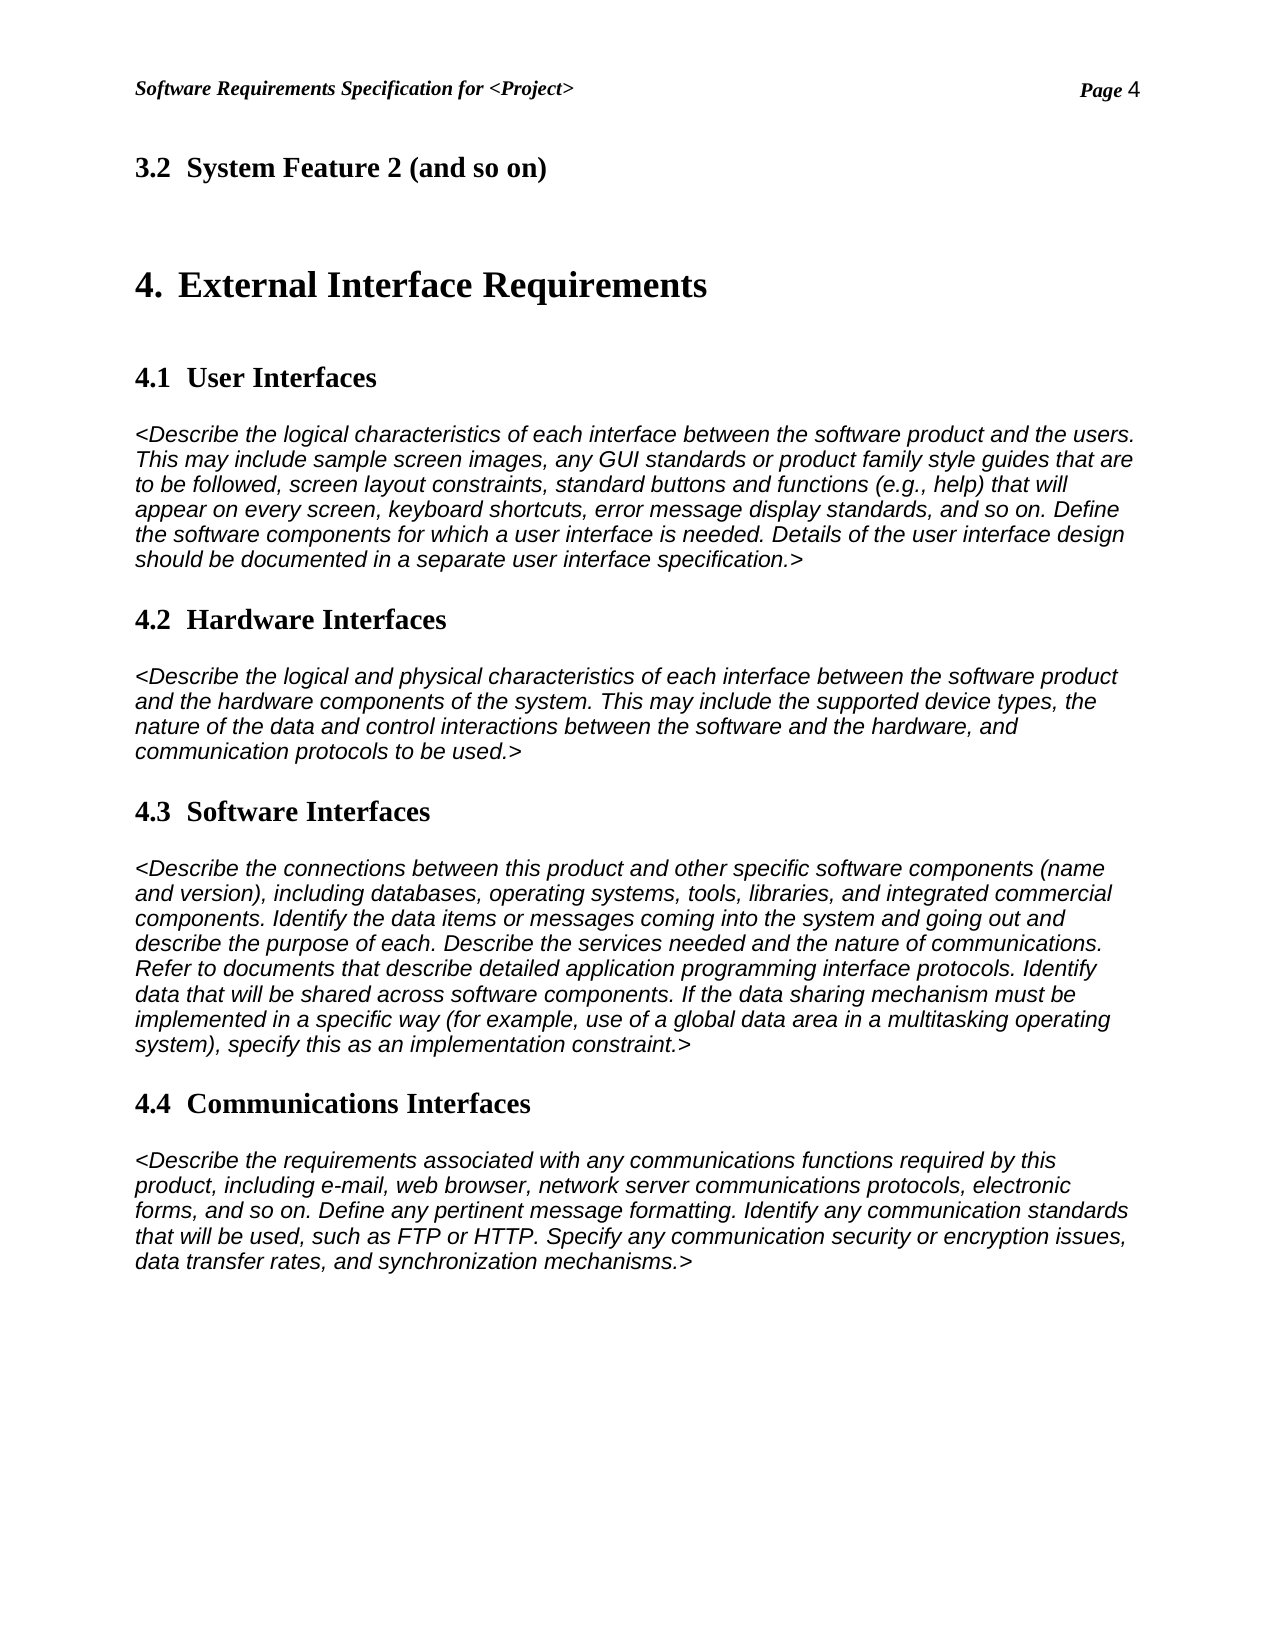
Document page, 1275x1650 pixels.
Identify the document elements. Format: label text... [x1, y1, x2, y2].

text <Describe the logical characteristics of each interface between the software product and the users. This may include sample screen images, any GUI standards or product family style guides that are to be followed, screen layout constraints, standard buttons and functions (e.g., help) that will appear on every screen, keyboard shortcuts, error message display standards, and so on. Define the software components for which a user interface is needed. Details of the user interface design should be documented in a separate user interface specification.> [135, 422, 1138, 573]
subtitle Software Interfaces [135, 794, 1181, 828]
subtitle User Interfaces [135, 360, 1181, 393]
text <Describe the connections between this product and other specific software components (name and version), including databases, operating systems, tools, libraries, and integrated commercial components. Identify the data items or messages coming into the system and going out and describe the purpose of each. Describe the services needed and the nature of communications. Refer to documents that describe detailed application programming interface protocols. Identify data that will be shared across software components. If the data sharing mechanism must be implemented in a specific way (for example, use of a global data area in a multitasking operating system), specify this as an implementation constraint.> [135, 856, 1132, 1057]
subtitle Communications Interfaces [135, 1087, 1181, 1120]
text <Describe the logical and physical characteristics of each interface between the software product and the hardware components of the system. This may include the supported device types, the nature of the data and control interactions between the software and the hardware, and communication protocols to be used.> [135, 664, 1132, 764]
subtitle System Feature 2 (and so on) [135, 150, 1181, 183]
subtitle Hardware Interfaces [135, 602, 1181, 636]
subtitle External Interface Requirements [135, 262, 1181, 306]
text <Describe the requirements associated with any communications functions required by this product, including e-mail, web browser, network server communications protocols, electronic forms, and so on. Define any pertinent message formatting. Identify any communication standards that will be used, such as FTP or HTTP. Specify any communication security or encryption issues, data transfer rates, and synchronization mechanisms.> [135, 1149, 1133, 1274]
